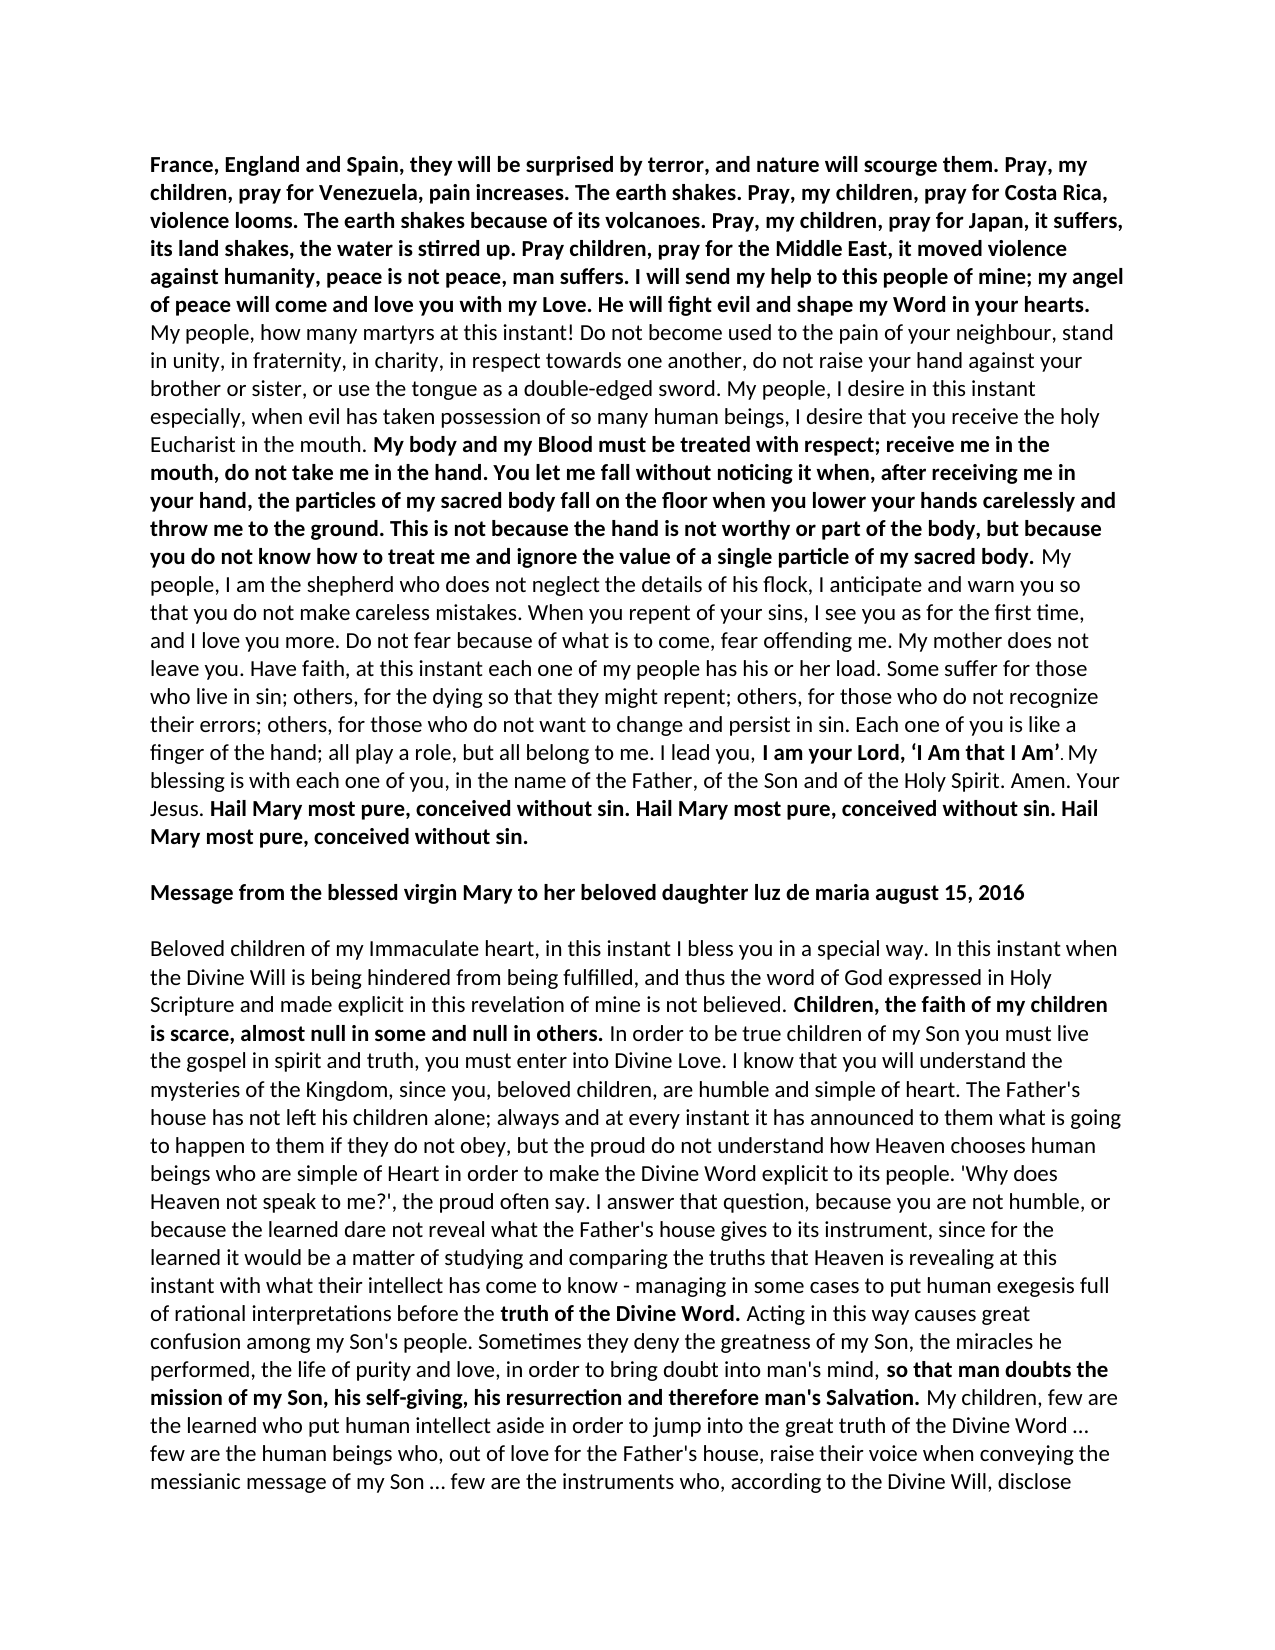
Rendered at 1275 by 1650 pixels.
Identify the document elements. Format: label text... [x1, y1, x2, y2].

text Message from the blessed virgin Mary to her beloved daughter luz de maria august 15, 2016 [150, 878, 1125, 907]
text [150, 150, 1125, 851]
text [150, 934, 1125, 1495]
